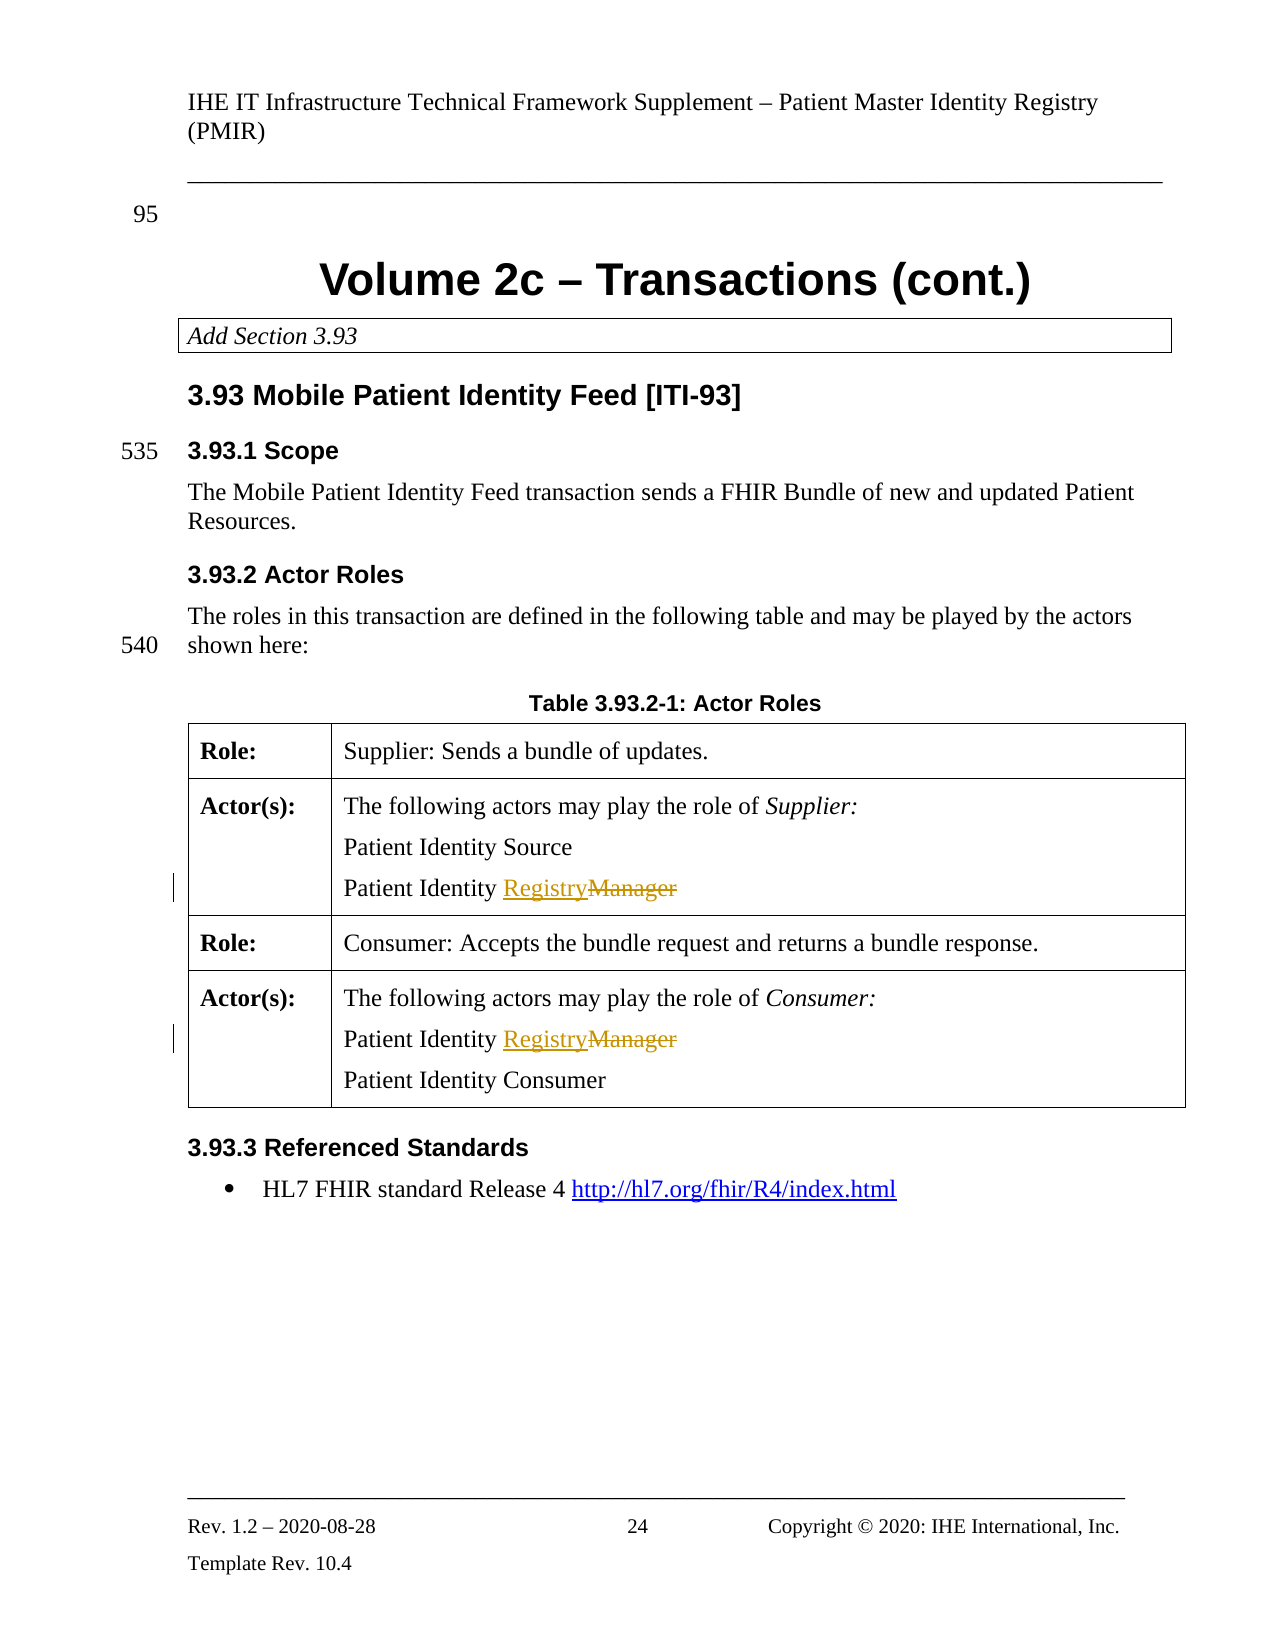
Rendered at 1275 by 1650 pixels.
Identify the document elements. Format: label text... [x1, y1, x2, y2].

subtitle 3.93 Mobile Patient Identity Feed [ITI-93] [187, 378, 1162, 411]
table_cell The following actors may play the role of Consumer: Patient Identity Patient Identity Consumer [332, 971, 1185, 1107]
text Add Section 3.93 [179, 319, 1171, 352]
table_cell The following actors may play the role of Supplier: Patient Identity Source Patient Identity [332, 779, 1185, 915]
subtitle 3.93.2 Actor Roles [187, 560, 1162, 589]
table_cell Consumer: Accepts the bundle request and returns a bundle response. [332, 916, 1185, 969]
table_header Supplier: Sends a bundle of updates. [332, 724, 1185, 777]
table_header Role: [189, 724, 331, 777]
subtitle 3.93.1 Scope [187, 436, 1162, 465]
title Volume 2c – Transactions (cont.) [187, 252, 1162, 305]
table_cell Actor(s): [189, 971, 331, 1107]
title Table 3.93.2-1: Actor Roles [187, 690, 1162, 716]
text The Mobile Patient Identity Feed transaction sends a FHIR Bundle of new and updated Patient Resources. [187, 477, 1162, 535]
subtitle 3.93.3 Referenced Standards [187, 1133, 1162, 1162]
table_cell Role: [189, 916, 331, 969]
list HL7 FHIR standard Release 4 http://hl7.org/fhir/R4/index.html [225, 1174, 1162, 1203]
table_cell Actor(s): [189, 779, 331, 915]
text The roles in this transaction are defined in the following table and may be played by the actors shown here: [187, 601, 1162, 659]
